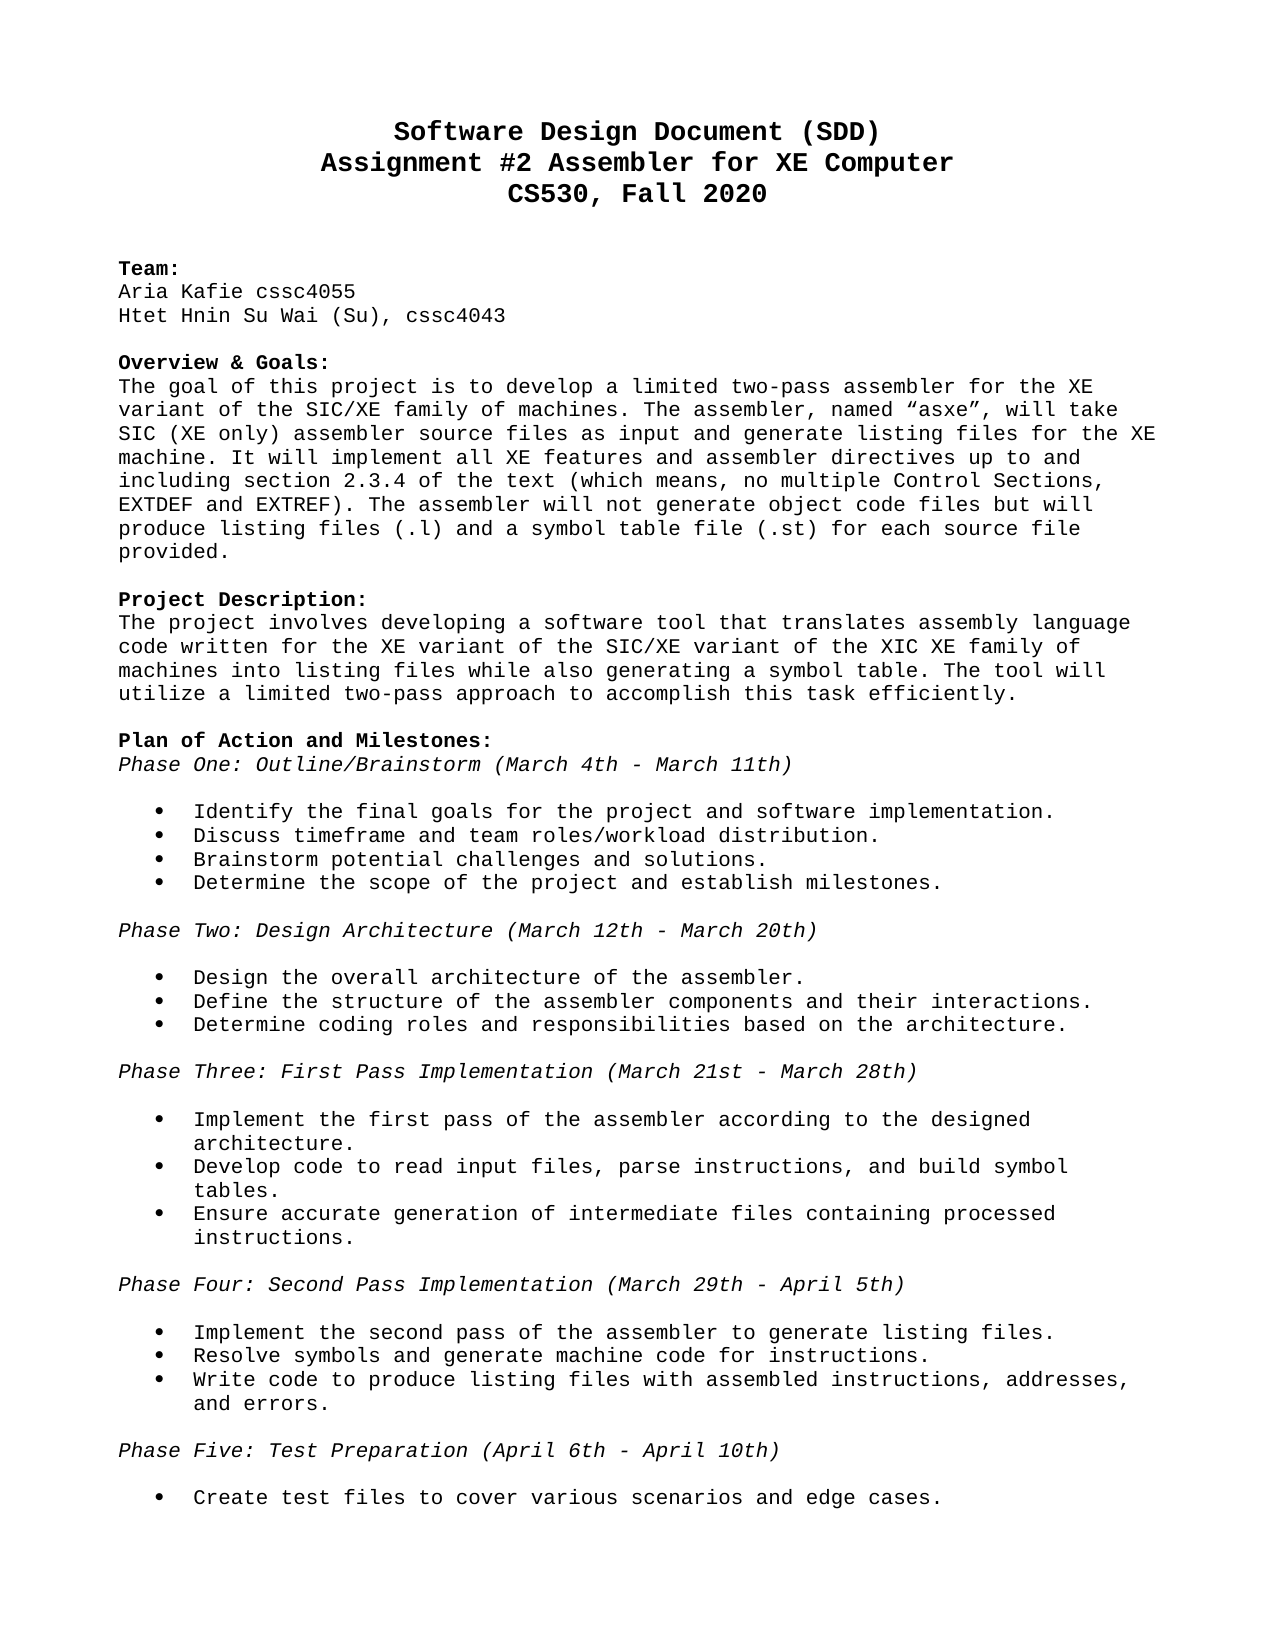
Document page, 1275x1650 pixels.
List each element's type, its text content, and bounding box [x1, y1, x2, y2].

text Overview & Goals: [118, 352, 1157, 376]
list Implement the second pass of the assembler to generate listing files. [156, 1322, 1157, 1345]
text Software Design Document (SDD) [118, 118, 1157, 149]
list Define the structure of the assembler components and their interactions. [156, 991, 1157, 1014]
list Resolve symbols and generate machine code for instructions. [156, 1345, 1157, 1369]
list Discuss timeframe and team roles/workload distribution. [156, 825, 1157, 849]
text Aria Kafie cssc4055 [118, 281, 1157, 305]
text Phase Four: Second Pass Implementation (March 29th - April 5th) [118, 1274, 1157, 1298]
text The goal of this project is to develop a limited two-pass assembler for the XE variant of the SIC/XE family of machines. The assembler, named “asxe”, will take SIC (XE only) assembler source files as input and generate listing files for the XE machine. It will implement all XE features and assembler directives up to and including section 2.3.4 of the text (which means, no multiple Control Sections, EXTDEF and EXTREF). The assembler will not generate object code files but will produce listing files (.l) and a symbol table file (.st) for each source file provided. [118, 376, 1157, 565]
list Develop code to read input files, parse instructions, and build symbol tables. [156, 1156, 1157, 1203]
list Identify the final goals for the project and software implementation. [156, 801, 1157, 825]
text Phase Three: First Pass Implementation (March 21st - March 28th) [118, 1062, 1157, 1085]
text Phase One: Outline/Brainstorm (March 4th - March 11th) [118, 754, 1157, 778]
list Determine the scope of the project and establish milestones. [156, 872, 1157, 896]
list Implement the first pass of the assembler according to the designed architecture. [156, 1109, 1157, 1156]
list Write code to produce listing files with assembled instructions, addresses, and errors. [156, 1369, 1157, 1416]
list Brainstorm potential challenges and solutions. [156, 849, 1157, 872]
text Assignment #2 Assembler for XE Computer [118, 149, 1157, 179]
text Phase Five: Test Preparation (April 6th - April 10th) [118, 1440, 1157, 1463]
text The project involves developing a software tool that translates assembly language code written for the XE variant of the SIC/XE variant of the XIC XE family of machines into listing files while also generating a symbol table. The tool will utilize a limited two-pass approach to accomplish this task efficiently. [118, 612, 1157, 707]
text Htet Hnin Su Wai (Su), cssc4043 [118, 305, 1157, 328]
list Design the overall architecture of the assembler. [156, 967, 1157, 991]
text Team: [118, 258, 1157, 281]
text Plan of Action and Milestones: [118, 731, 1157, 754]
text CS530, Fall 2020 [118, 179, 1157, 210]
list Ensure accurate generation of intermediate files containing processed instructions. [156, 1203, 1157, 1251]
text Phase Two: Design Architecture (March 12th - March 20th) [118, 920, 1157, 943]
text Project Description: [118, 589, 1157, 612]
list Determine coding roles and responsibilities based on the architecture. [156, 1014, 1157, 1038]
list Create test files to cover various scenarios and edge cases. [156, 1487, 1157, 1511]
